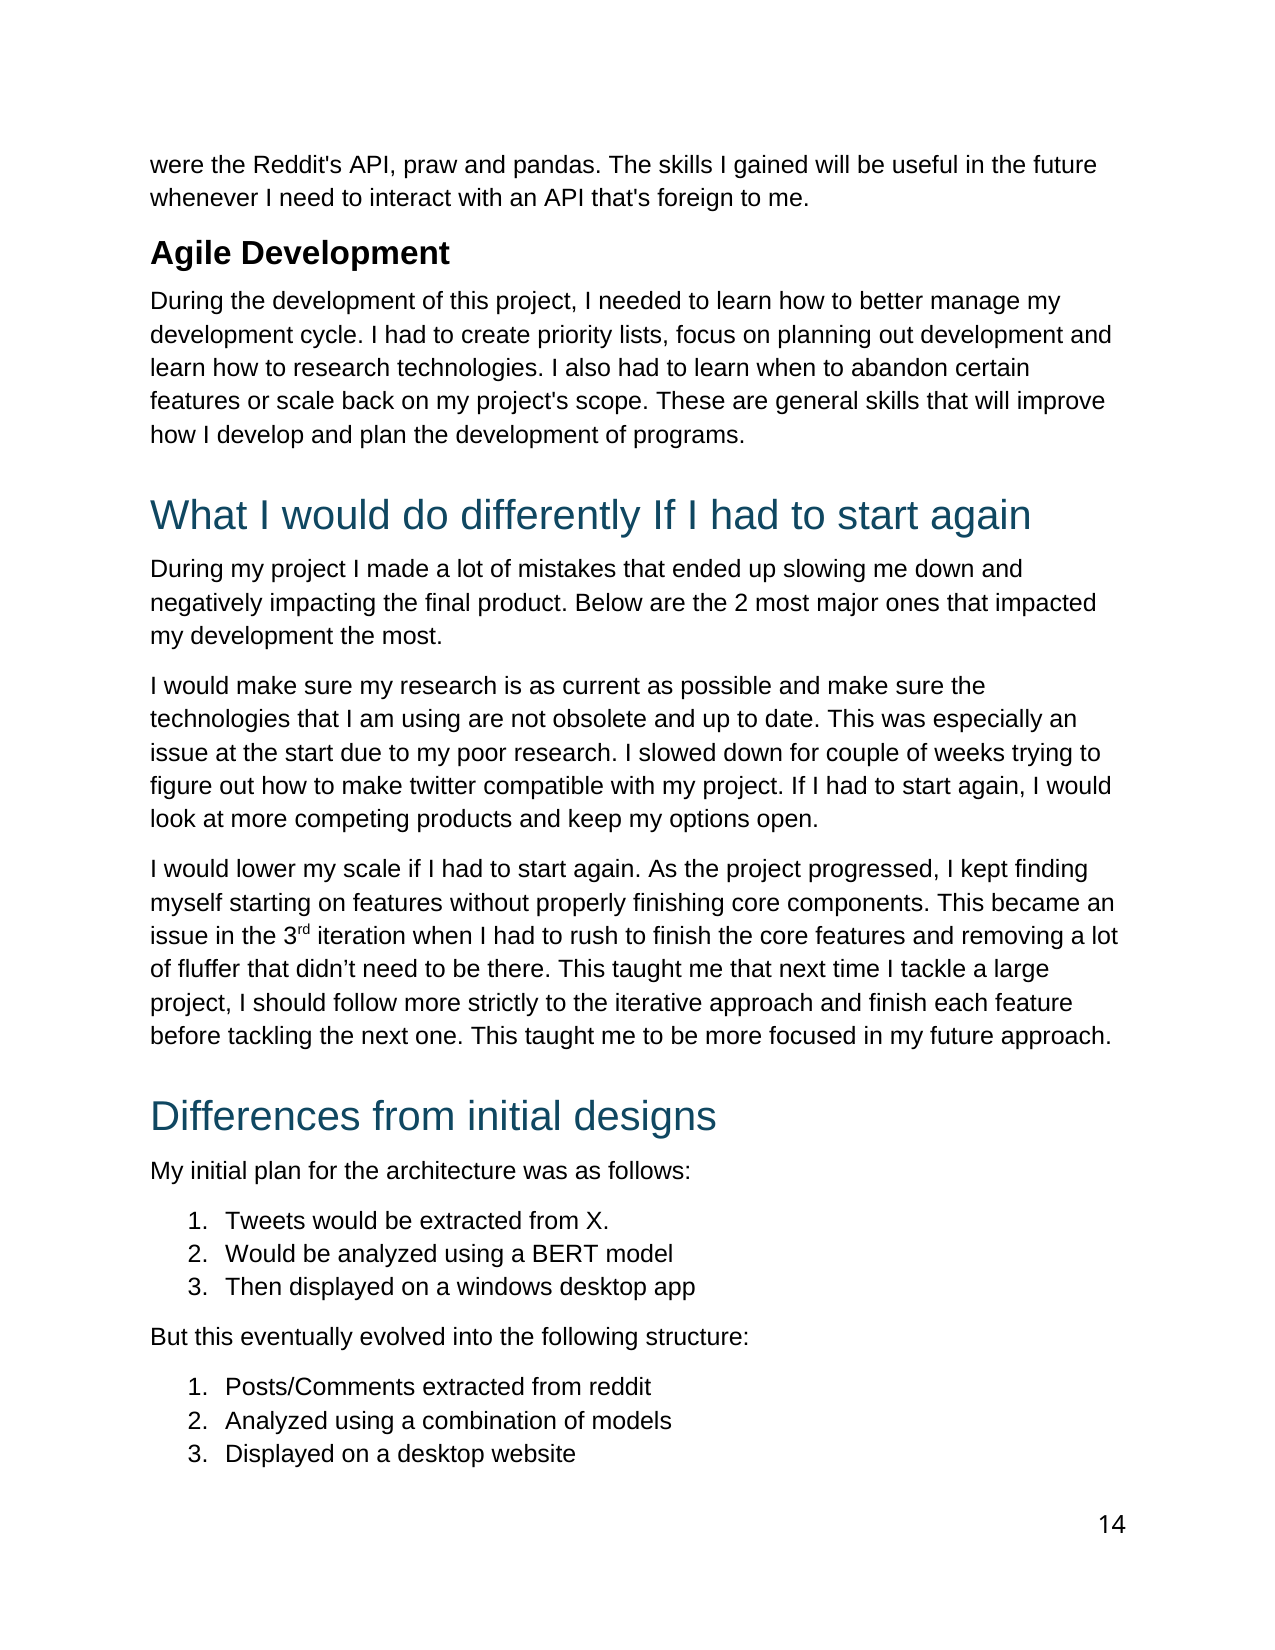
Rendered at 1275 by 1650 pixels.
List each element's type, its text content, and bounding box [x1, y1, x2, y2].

subtitle What I would do differently If I had to start again [150, 490, 1125, 538]
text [150, 150, 1125, 212]
text But this eventually evolved into the following structure: [150, 1322, 1125, 1351]
text My initial plan for the architecture was as follows: [150, 1156, 1125, 1184]
subtitle Agile Development [150, 233, 1125, 272]
list Would be analyzed using a BERT model [187, 1239, 1125, 1268]
list Tweets would be extracted from X. [187, 1206, 1125, 1234]
text During the development of this project, I needed to learn how to better manage my development cycle. I had to create priority lists, focus on planning out development and learn how to research technologies. I also had to learn when to abandon certain features or scale back on my project's scope. These are general skills that will improve how I develop and plan the development of programs. [150, 286, 1125, 448]
list Analyzed using a combination of models [187, 1406, 1125, 1434]
list Posts/Comments extracted from reddit [187, 1372, 1125, 1401]
text I would make sure my research is as current as possible and make sure the technologies that I am using are not obsolete and up to date. This was especially an issue at the start due to my poor research. I slowed down for couple of weeks trying to figure out how to make twitter compatible with my project. If I had to start again, I would look at more competing products and keep my options open. [150, 671, 1125, 833]
text I would lower my scale if I had to start again. As the project progressed, I kept finding myself starting on features without properly finishing core components. This became an issue in the 3rd iteration when I had to rush to finish the core features and removing a lot of fluffer that didn’t need to be there. This taught me that next time I tackle a large project, I should follow more strictly to the iterative approach and finish each feature before tackling the next one. This taught me to be more focused in my future approach. [150, 854, 1125, 1050]
text During my project I made a lot of mistakes that ended up slowing me down and negatively impacting the final product. Below are the 2 most major ones that impacted my development the most. [150, 554, 1125, 650]
list Displayed on a desktop website [187, 1439, 1125, 1468]
subtitle Differences from initial designs [150, 1092, 1125, 1140]
list Then displayed on a windows desktop app [187, 1272, 1125, 1301]
